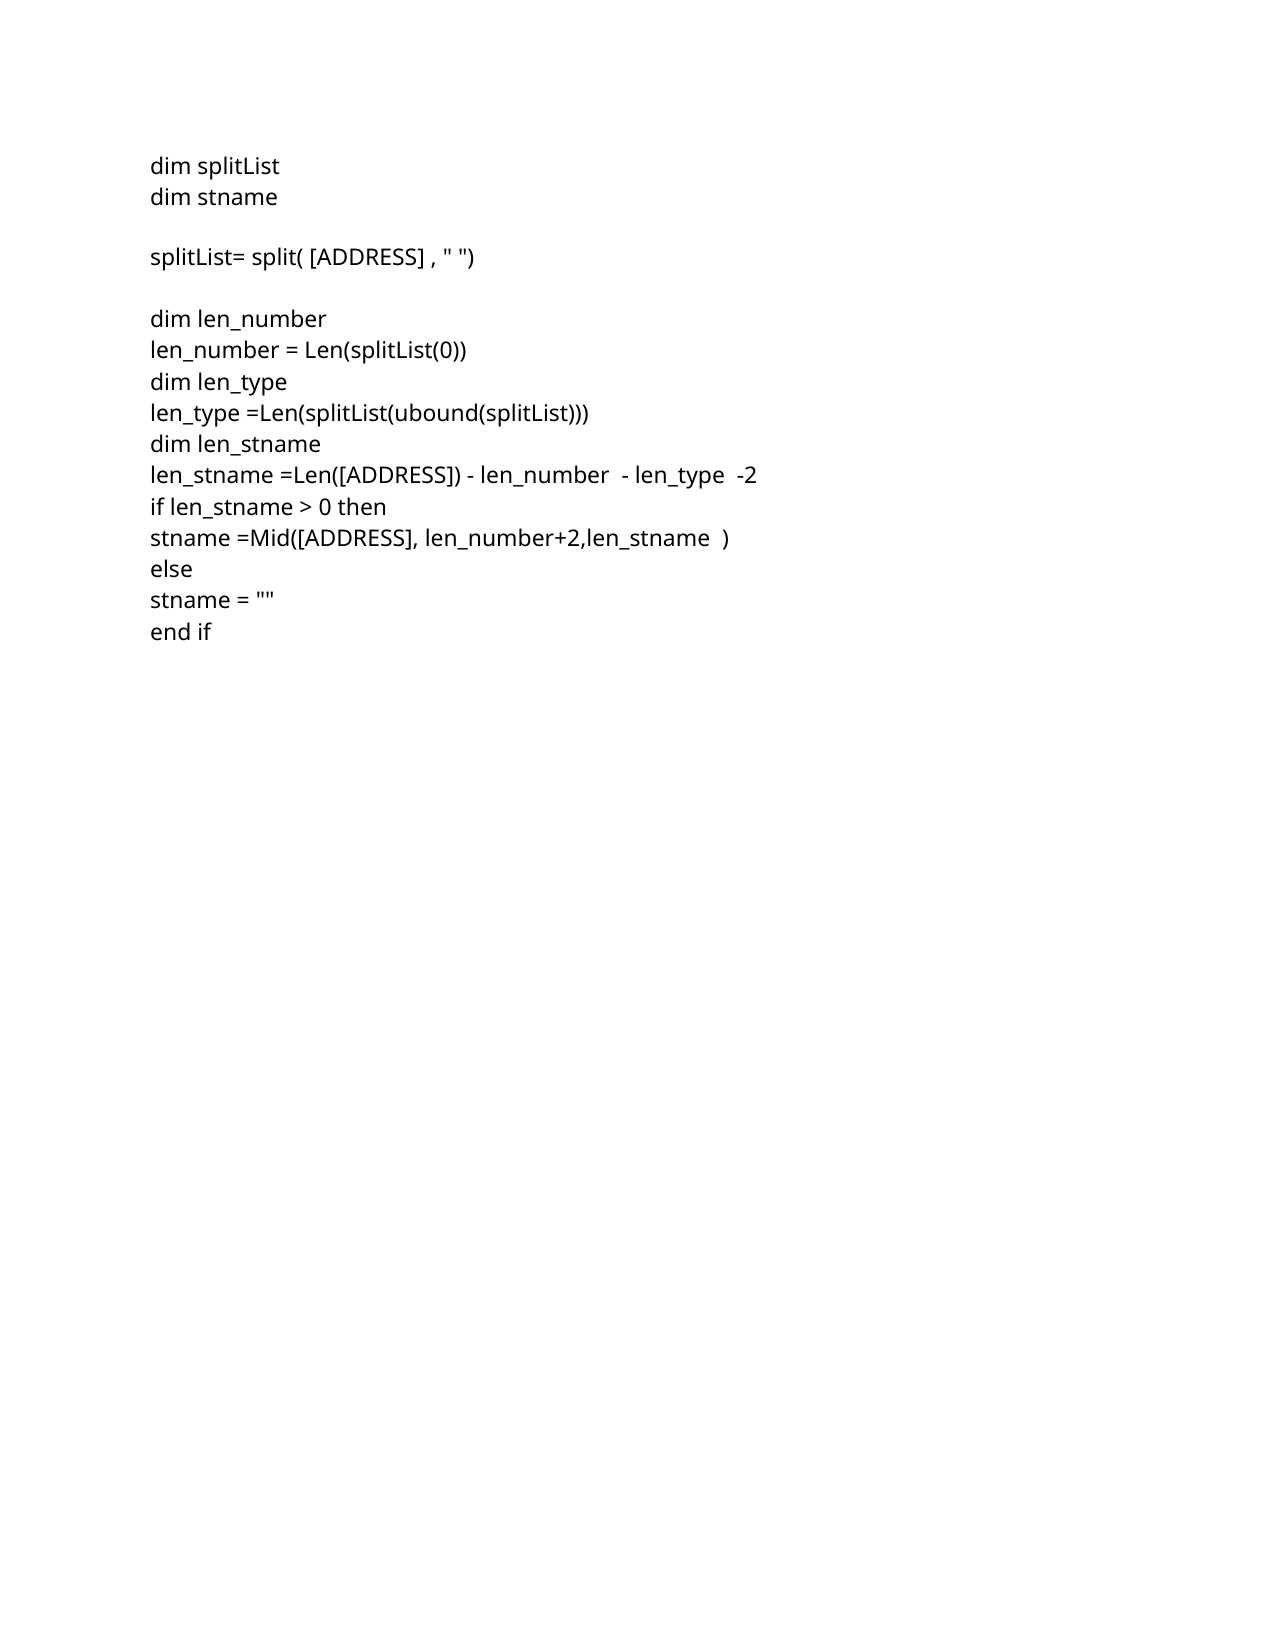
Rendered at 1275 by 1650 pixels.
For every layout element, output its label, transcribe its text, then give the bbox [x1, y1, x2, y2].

text stname = "" [150, 584, 1125, 616]
text splitList= split( [ADDRESS] , " ") [150, 241, 1125, 272]
text len_type =Len(splitList(ubound(splitList))) [150, 397, 1125, 428]
text dim len_number [150, 303, 1125, 334]
text stname =Mid([ADDRESS], len_number+2,len_stname ) [150, 522, 1125, 553]
text len_stname =Len([ADDRESS]) - len_number - len_type -2 [150, 459, 1125, 491]
text if len_stname > 0 then [150, 491, 1125, 522]
text end if [150, 616, 1125, 647]
text dim len_type [150, 366, 1125, 397]
text else [150, 553, 1125, 584]
text dim splitList [150, 150, 1125, 181]
text dim len_stname [150, 428, 1125, 459]
text dim stname [150, 181, 1125, 212]
text len_number = Len(splitList(0)) [150, 334, 1125, 366]
